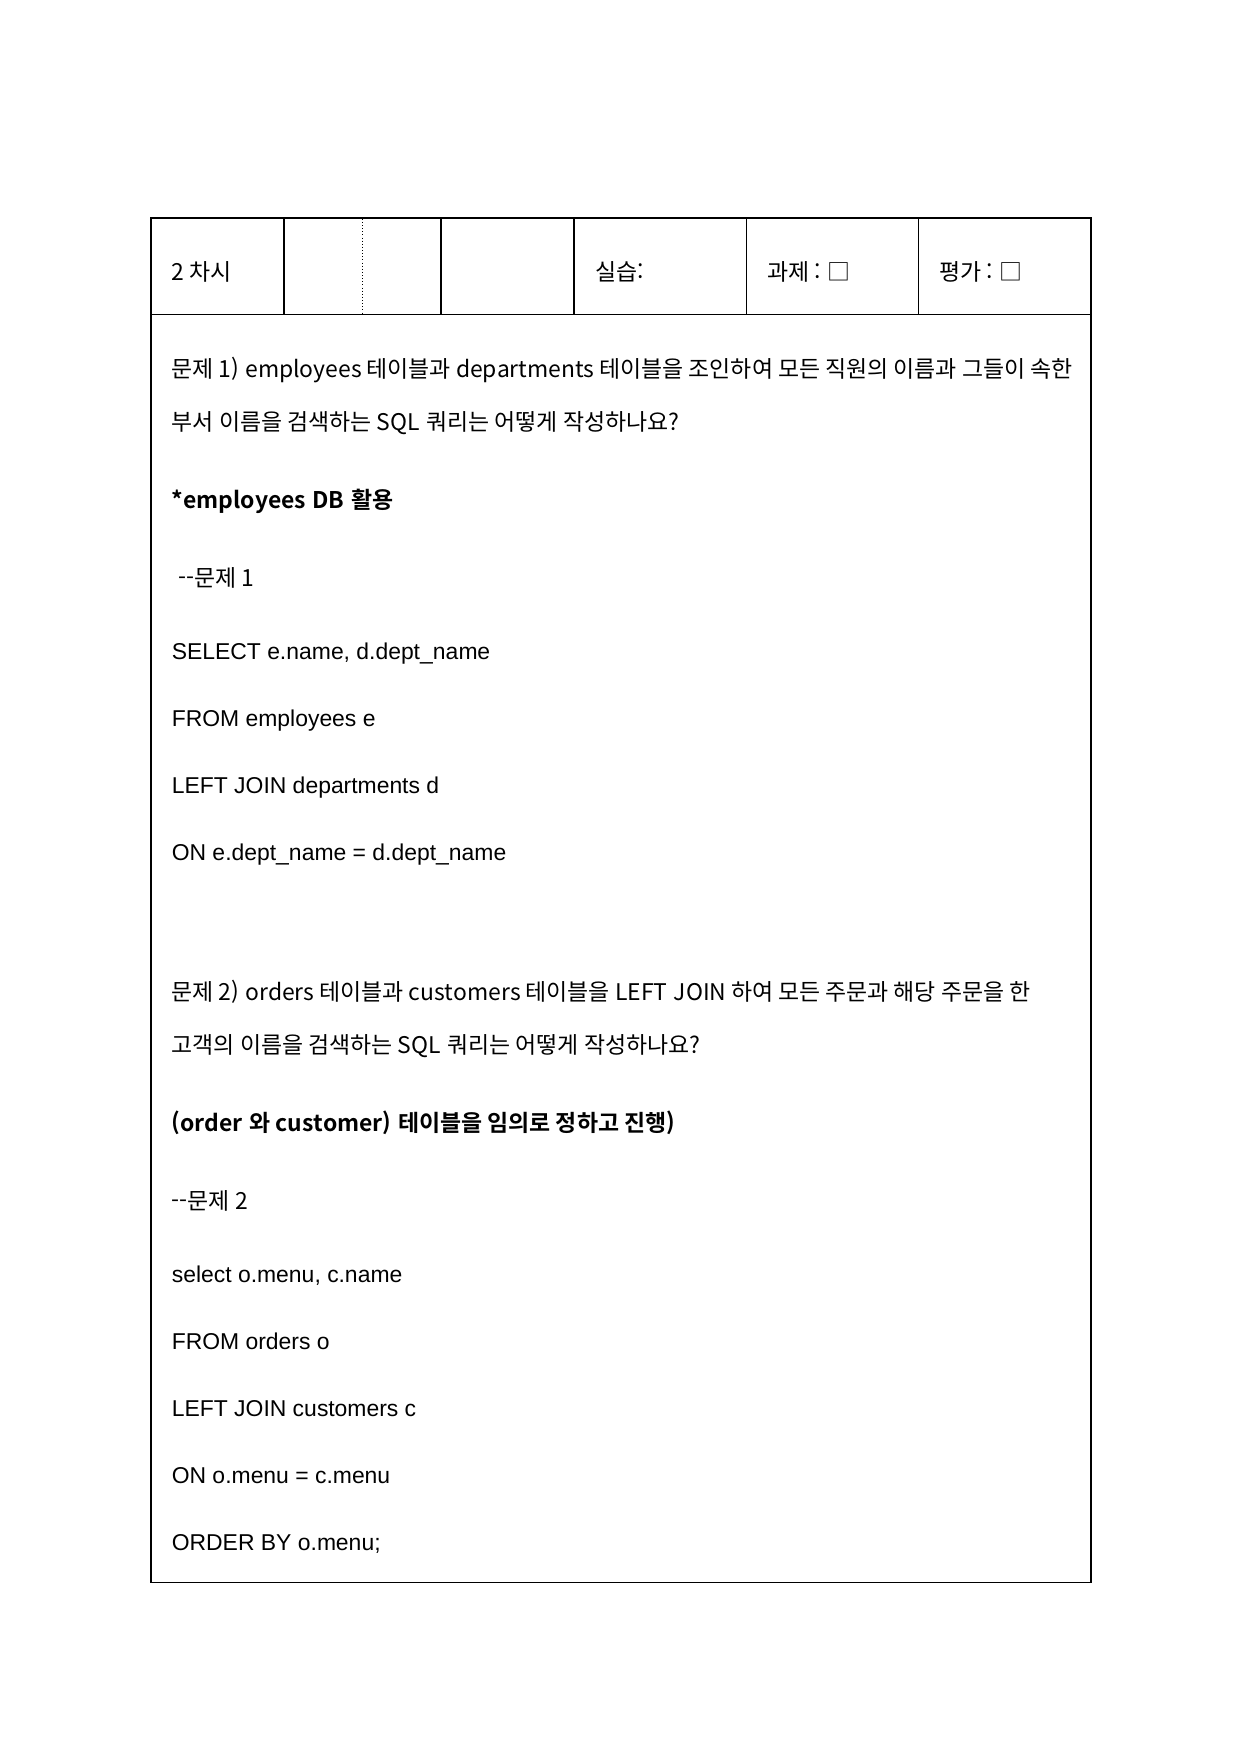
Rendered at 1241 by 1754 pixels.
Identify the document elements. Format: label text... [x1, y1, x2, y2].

table_header 2차시 [152, 219, 283, 313]
table_header 실습: [575, 219, 746, 313]
table_header 평가 : □ [919, 219, 1090, 313]
table_header 과제 : □ [747, 219, 918, 313]
table_header [363, 219, 440, 313]
table_header [285, 219, 362, 313]
table_header [442, 219, 573, 313]
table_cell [152, 315, 1090, 1582]
